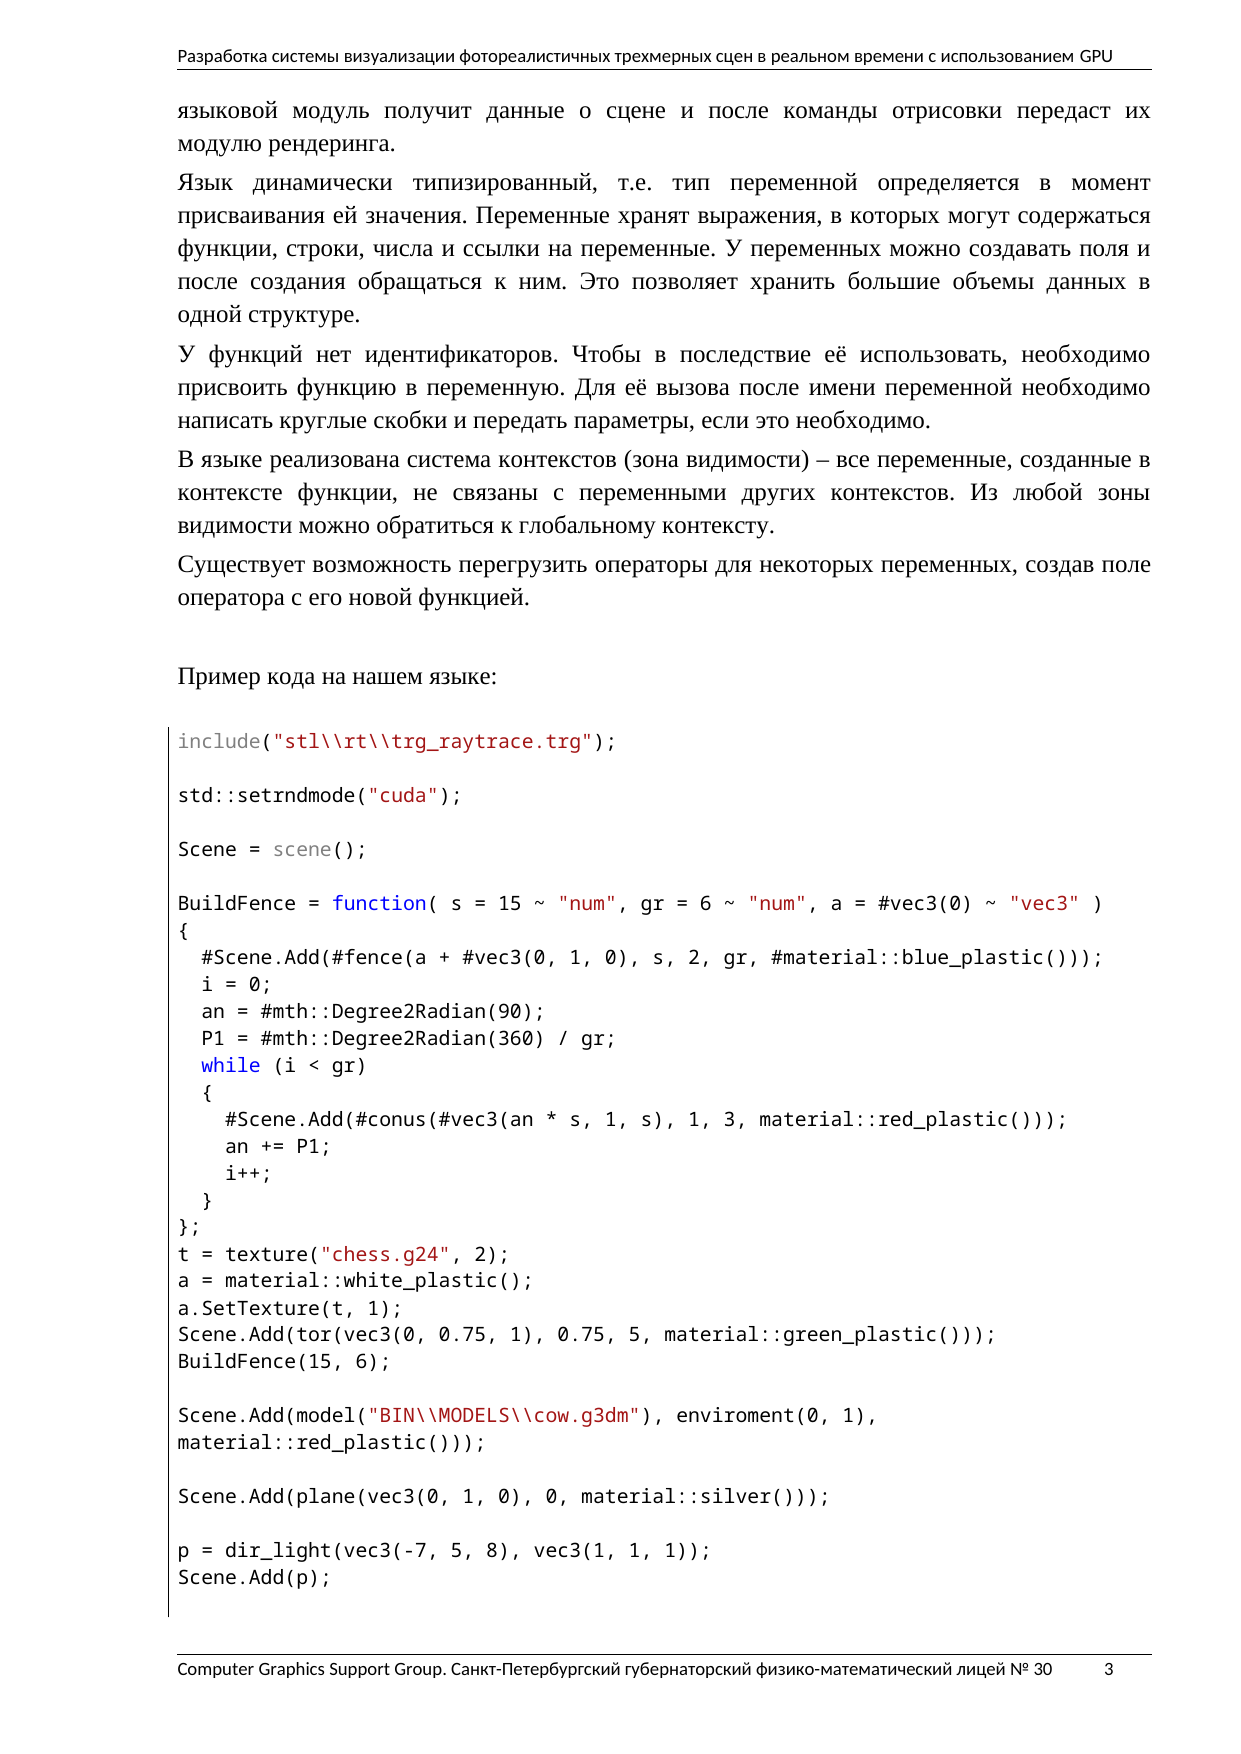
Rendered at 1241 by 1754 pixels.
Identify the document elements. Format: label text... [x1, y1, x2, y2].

text a = material::white_plastic(); [177, 1267, 1152, 1294]
text t = texture("chess.g24", 2); [177, 1240, 1152, 1267]
text p = dir_light(vec3(-7, 5, 8), vec3(1, 1, 1)); [177, 1537, 1152, 1563]
text Scene.Add(p); [177, 1563, 1152, 1591]
text У функций нет идентификаторов. Чтобы в последствие её использовать, необходимо присвоить функцию в переменную. Для её вызова после имени переменной необходимо написать круглые скобки и передать параметры, если это необходимо. [177, 339, 1152, 433]
text Scene.Add(model("BIN\\MODELS\\cow.g3dm"), enviroment(0, 1), material::red_plastic())); [177, 1402, 1152, 1456]
text BuildFence = function( s = 15 ~ "num", gr = 6 ~ "num", a = #vec3(0) ~ "vec3" ) [177, 889, 1152, 916]
text Пример кода на нашем языке: [177, 661, 1152, 690]
text Scene.Add(plane(vec3(0, 1, 0), 0, material::silver())); [177, 1483, 1152, 1509]
text { [177, 1078, 1152, 1105]
text В языке реализована система контекстов (зона видимости) – все переменные, созданные в контексте функции, не связаны с переменными других контекстов. Из любой зоны видимости можно обратиться к глобальному контексту. [177, 444, 1152, 539]
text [177, 95, 1152, 157]
text include("stl\\rt\\trg_raytrace.trg"); [177, 727, 1152, 754]
text BuildFence(15, 6); [177, 1348, 1152, 1375]
text an = #mth::Degree2Radian(90); [177, 997, 1152, 1024]
text Scene.Add(tor(vec3(0, 0.75, 1), 0.75, 5, material::green_plastic())); [177, 1321, 1152, 1348]
text Scene = scene(); [177, 835, 1152, 862]
text } [177, 1186, 1152, 1213]
text }; [177, 1213, 1152, 1240]
text P1 = #mth::Degree2Radian(360) / gr; [177, 1024, 1152, 1051]
text Существует возможность перегрузить операторы для некоторых переменных, создав поле оператора с его новой функцией. [177, 549, 1152, 611]
text { [177, 916, 1152, 943]
text #Scene.Add(#conus(#vec3(an * s, 1, s), 1, 3, material::red_plastic())); [177, 1105, 1152, 1132]
text i++; [177, 1159, 1152, 1186]
text Язык динамически типизированный, т.е. тип переменной определяется в момент присваивания ей значения. Переменные хранят выражения, в которых могут содержаться функции, строки, числа и ссылки на переменные. У переменных можно создавать поля и после создания обращаться к ним. Это позволяет хранить большие объемы данных в одной структуре. [177, 167, 1152, 328]
text an += P1; [177, 1132, 1152, 1159]
text i = 0; [177, 970, 1152, 997]
text #Scene.Add(#fence(a + #vec3(0, 1, 0), s, 2, gr, #material::blue_plastic())); [177, 943, 1152, 970]
text a.SetTexture(t, 1); [177, 1294, 1152, 1321]
text std::setrndmode("cuda"); [177, 781, 1152, 808]
text while (i < gr) [177, 1051, 1152, 1078]
